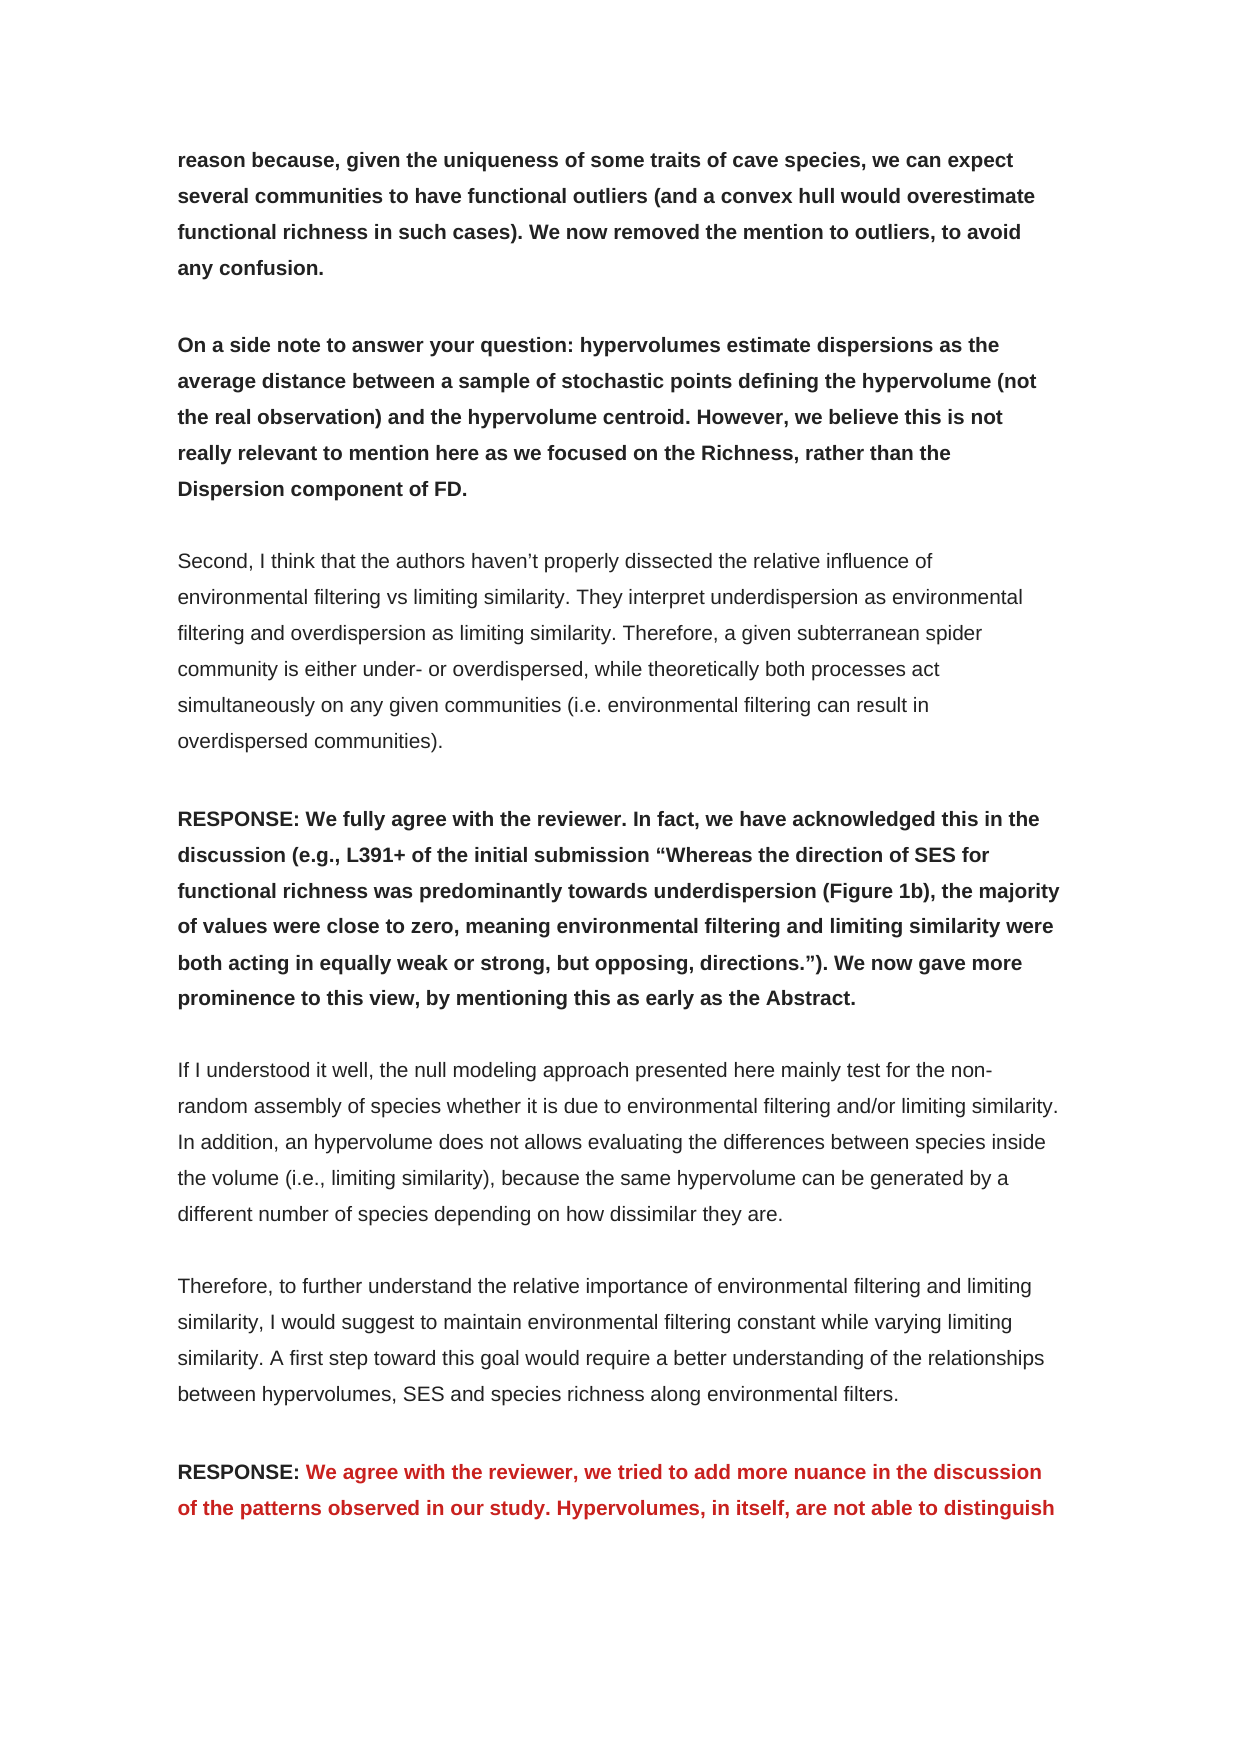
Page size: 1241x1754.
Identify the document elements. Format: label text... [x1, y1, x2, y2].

text RESPONSE: We fully agree with the reviewer. In fact, we have acknowledged this in the discussion (e.g., L391+ of the initial submission “Whereas the direction of SES for functional richness was predominantly towards underdispersion (Figure 1b), the majority of values were close to zero, meaning environmental filtering and limiting similarity were both acting in equally weak or strong, but opposing, directions.”). We now gave more prominence to this view, by mentioning this as early as the Abstract. If I understood it well, the null modeling approach presented here mainly test for the non-random assembly of species whether it is due to environmental filtering and/or limiting similarity. In addition, an hypervolume does not allows evaluating the differences between species inside the volume (i.e., limiting similarity), because the same hypervolume can be generated by a different number of species depending on how dissimilar they are. Therefore, to further understand the relative importance of environmental filtering and limiting similarity, I would suggest to maintain environmental filtering constant while varying limiting similarity. A first step toward this goal would require a better understanding of the relationships between hypervolumes, SES and species richness along environmental filters. [177, 807, 1063, 1406]
text On a side note to answer your question: hypervolumes estimate dispersions as the average distance between a sample of stochastic points defining the hypervolume (not the real observation) and the hypervolume centroid. However, we believe this is not really relevant to mention here as we focused on the Richness, rather than the Dispersion component of FD. Second, I think that the authors haven’t properly dissected the relative influence of environmental filtering vs limiting similarity. They interpret underdispersion as environmental filtering and overdispersion as limiting similarity. Therefore, a given subterranean spider community is either under- or overdispersed, while theoretically both processes act simultaneously on any given communities (i.e. environmental filtering can result in overdispersed communities). [177, 333, 1063, 753]
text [177, 148, 1063, 279]
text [177, 1459, 1063, 1519]
